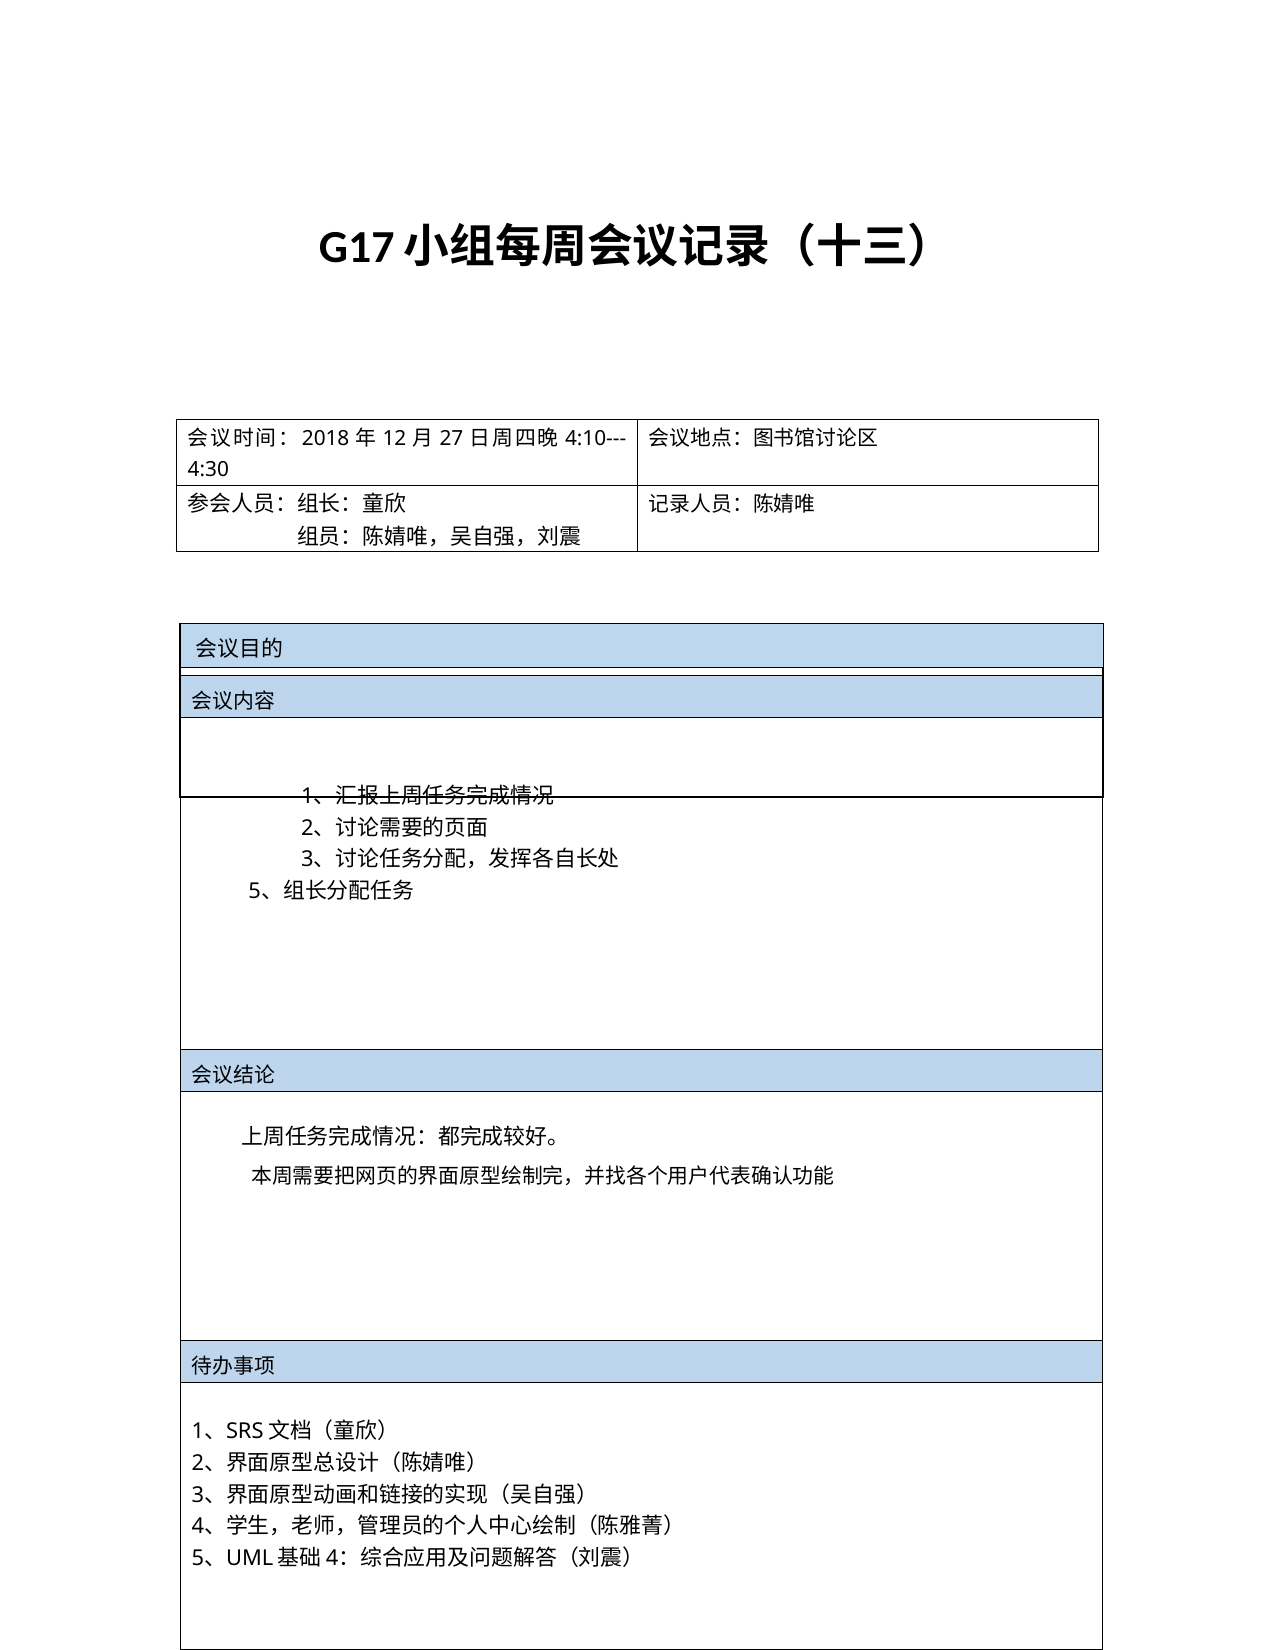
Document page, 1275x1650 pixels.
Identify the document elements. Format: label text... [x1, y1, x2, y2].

table_header 会议时间：2018年12月27日周四晚4:10---4:30 [177, 420, 637, 485]
table_header 会议内容 [181, 676, 1102, 717]
table_cell 待办事项 [181, 1341, 1102, 1382]
table_cell 参会人员：组长：童欣 组员：陈婧唯，吴自强，刘震 [177, 486, 637, 551]
table_cell SRS文档（童欣） 界面原型总设计（陈婧唯） 界面原型动画和链接的实现（吴自强） 学生，老师，管理员的个人中心绘制（陈雅菁） UML基础4：综合应用及问题解答（刘震） [181, 1383, 1102, 1649]
table_cell 汇报上周任务完成情况 讨论需要的页面 3、讨论任务分配，发挥各自长处 5、组长分配任务 [181, 718, 1102, 1048]
table_cell 上周任务完成情况：都完成较好。 本周需要把网页的界面原型绘制完，并找各个用户代表确认功能 [181, 1092, 1102, 1339]
subtitle G17小组每周会议记录（十三） [275, 194, 1087, 292]
table_cell 记录人员：陈婧唯 [638, 486, 1098, 551]
table_header 会议地点：图书馆讨论区 [638, 420, 1098, 485]
table_cell 会议结论 [181, 1050, 1102, 1091]
